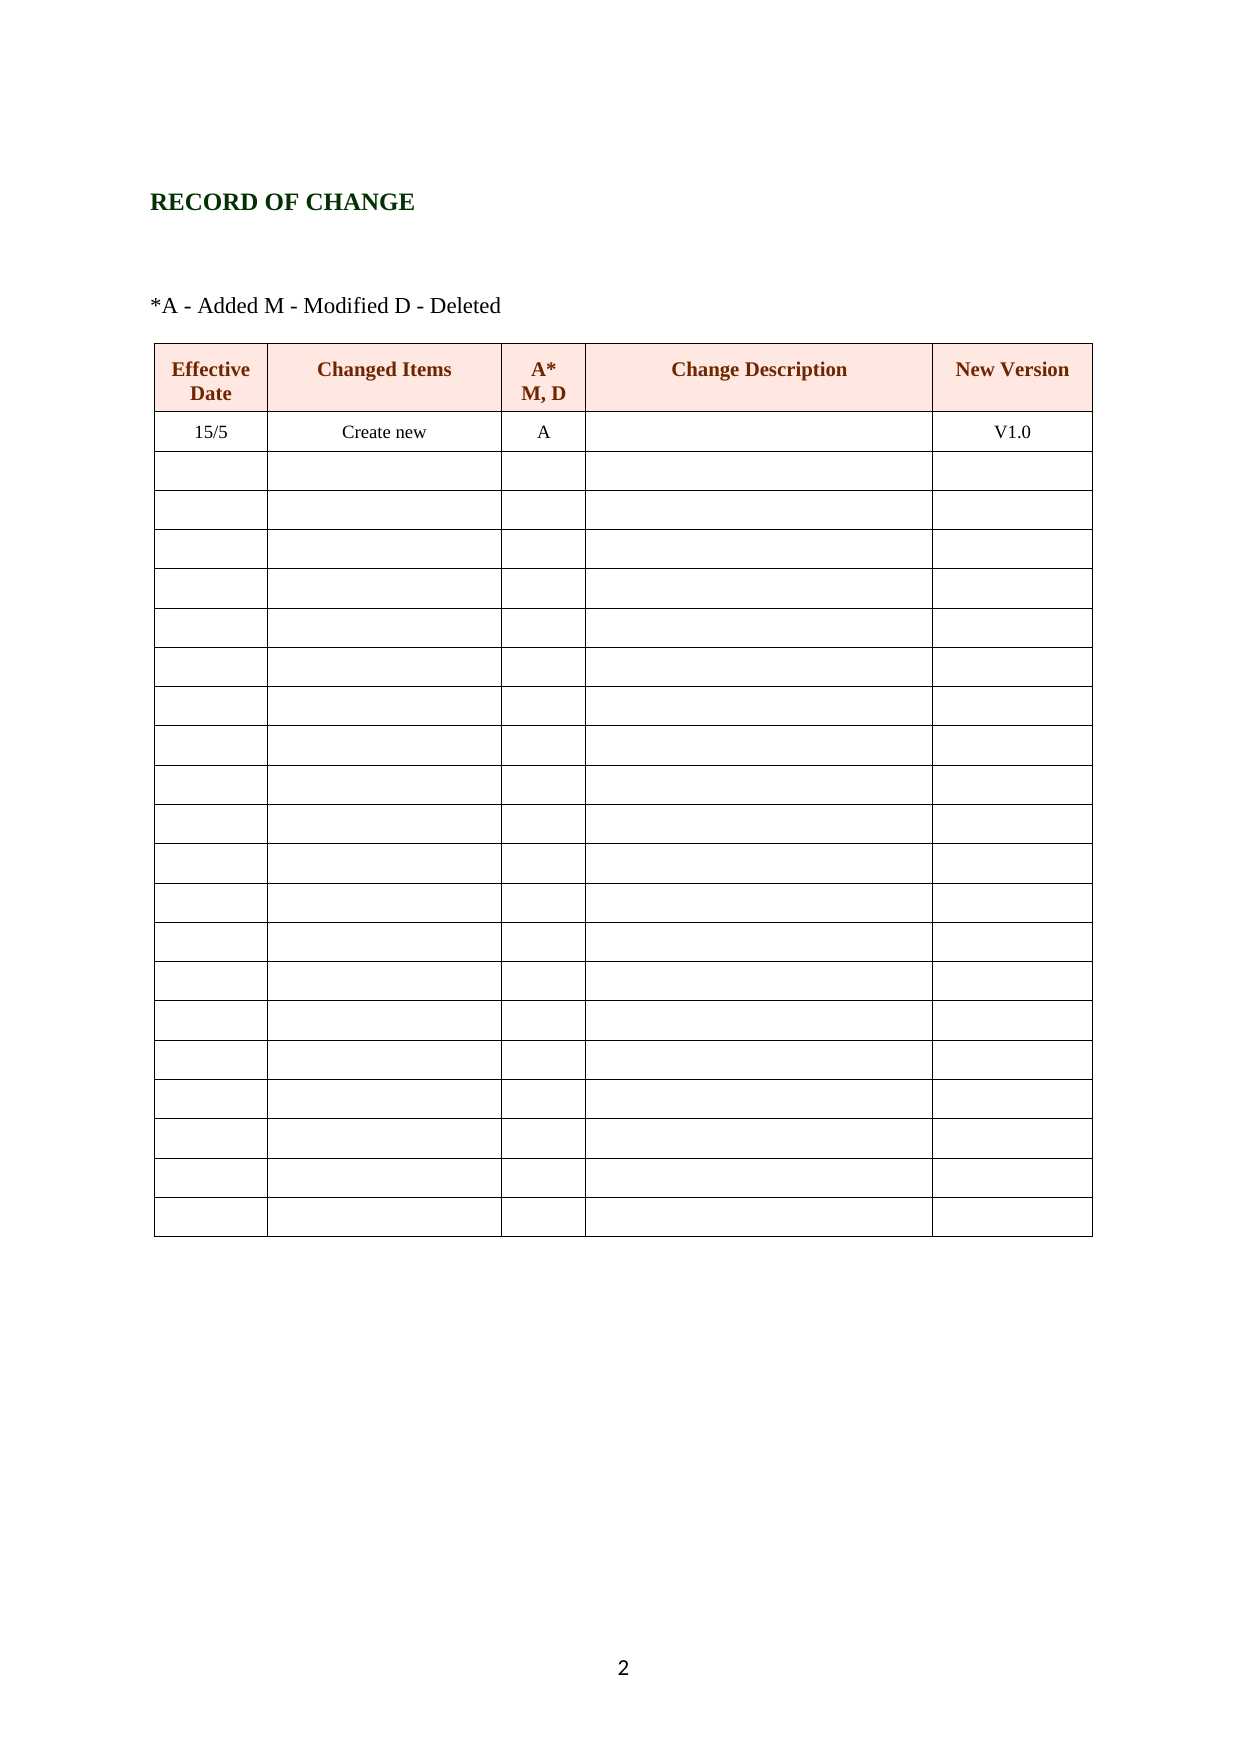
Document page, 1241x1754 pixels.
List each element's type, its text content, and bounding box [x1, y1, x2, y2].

table_cell [933, 844, 1092, 882]
table_cell [268, 491, 501, 529]
table_cell [933, 1080, 1092, 1118]
table_cell [586, 1119, 932, 1157]
table_cell [155, 452, 267, 490]
table_cell [155, 1198, 267, 1236]
table_cell [155, 766, 267, 804]
table_cell Create new [268, 412, 501, 451]
table_cell [502, 1198, 585, 1236]
table_header New Version [933, 344, 1092, 411]
table_cell [586, 1080, 932, 1118]
table_cell [268, 962, 501, 1000]
table_cell [268, 726, 501, 765]
table_cell [502, 569, 585, 608]
table_cell [586, 1159, 932, 1197]
table_cell [268, 844, 501, 882]
text Record of change [150, 187, 1097, 216]
table_cell [933, 491, 1092, 529]
table_cell [933, 766, 1092, 804]
table_cell [268, 1080, 501, 1118]
table_cell [933, 687, 1092, 725]
table_cell [268, 766, 501, 804]
table_cell [268, 805, 501, 843]
table_cell [586, 1041, 932, 1079]
table_cell [268, 609, 501, 647]
table_cell [933, 962, 1092, 1000]
table_header A* M, D [502, 344, 585, 411]
table_cell [502, 962, 585, 1000]
table_cell [155, 1041, 267, 1079]
table_cell [933, 726, 1092, 765]
table_cell [268, 923, 501, 961]
table_cell [933, 530, 1092, 568]
table_cell [155, 1119, 267, 1157]
table_cell [268, 1001, 501, 1039]
table_cell [155, 687, 267, 725]
table_cell [268, 1198, 501, 1236]
table_cell [502, 530, 585, 568]
table_cell [155, 884, 267, 922]
table_cell [933, 884, 1092, 922]
table_cell [586, 569, 932, 608]
table_cell [268, 452, 501, 490]
table_cell [586, 648, 932, 686]
table_header Effective Date [155, 344, 267, 411]
table_cell [933, 452, 1092, 490]
table_cell [155, 923, 267, 961]
table_cell [586, 884, 932, 922]
table_cell [933, 1041, 1092, 1079]
table_cell [268, 1041, 501, 1079]
table_cell [268, 648, 501, 686]
table_cell [933, 1001, 1092, 1039]
table_cell [502, 805, 585, 843]
table_cell [155, 609, 267, 647]
table_cell [268, 687, 501, 725]
table_cell [933, 648, 1092, 686]
table_cell [155, 1159, 267, 1197]
table_cell [502, 1080, 585, 1118]
table_header Change Description [586, 344, 932, 411]
table_cell [155, 1080, 267, 1118]
table_cell 15/5 [155, 412, 267, 451]
table_cell [933, 1198, 1092, 1236]
table_cell [155, 726, 267, 765]
table_cell A [502, 412, 585, 451]
text *A - Added M - Modified D - Deleted [150, 292, 1097, 319]
table_cell [586, 844, 932, 882]
table_cell [502, 609, 585, 647]
table_cell [155, 569, 267, 608]
table_cell [502, 687, 585, 725]
table_cell [586, 923, 932, 961]
table_cell [586, 1198, 932, 1236]
table_cell [155, 491, 267, 529]
table_cell [586, 805, 932, 843]
table_header Changed Items [268, 344, 501, 411]
table_cell [502, 1119, 585, 1157]
table_cell [268, 569, 501, 608]
table_cell [586, 452, 932, 490]
table_cell [155, 530, 267, 568]
table_cell [586, 766, 932, 804]
table_cell [502, 1041, 585, 1079]
table_cell [586, 687, 932, 725]
table_cell [155, 962, 267, 1000]
table_cell [586, 491, 932, 529]
table_cell [502, 844, 585, 882]
table_cell [268, 884, 501, 922]
table_cell [586, 412, 932, 451]
table_cell [268, 530, 501, 568]
table_cell [155, 805, 267, 843]
table_cell [502, 726, 585, 765]
table_cell [502, 923, 585, 961]
table_cell [933, 1159, 1092, 1197]
table_cell [933, 1119, 1092, 1157]
table_cell V1.0 [933, 412, 1092, 451]
table_cell [933, 923, 1092, 961]
table_cell [933, 609, 1092, 647]
table_cell [502, 884, 585, 922]
table_cell [268, 1119, 501, 1157]
table_cell [502, 1001, 585, 1039]
table_cell [586, 726, 932, 765]
table_cell [502, 452, 585, 490]
table_cell [586, 530, 932, 568]
table_cell [155, 1001, 267, 1039]
table_cell [268, 1159, 501, 1197]
table_cell [502, 1159, 585, 1197]
table_cell [502, 648, 585, 686]
table_cell [502, 766, 585, 804]
table_cell [586, 1001, 932, 1039]
table_cell [586, 609, 932, 647]
table_cell [155, 648, 267, 686]
table_cell [933, 569, 1092, 608]
table_cell [933, 805, 1092, 843]
table_cell [502, 491, 585, 529]
table_cell [586, 962, 932, 1000]
table_cell [155, 844, 267, 882]
